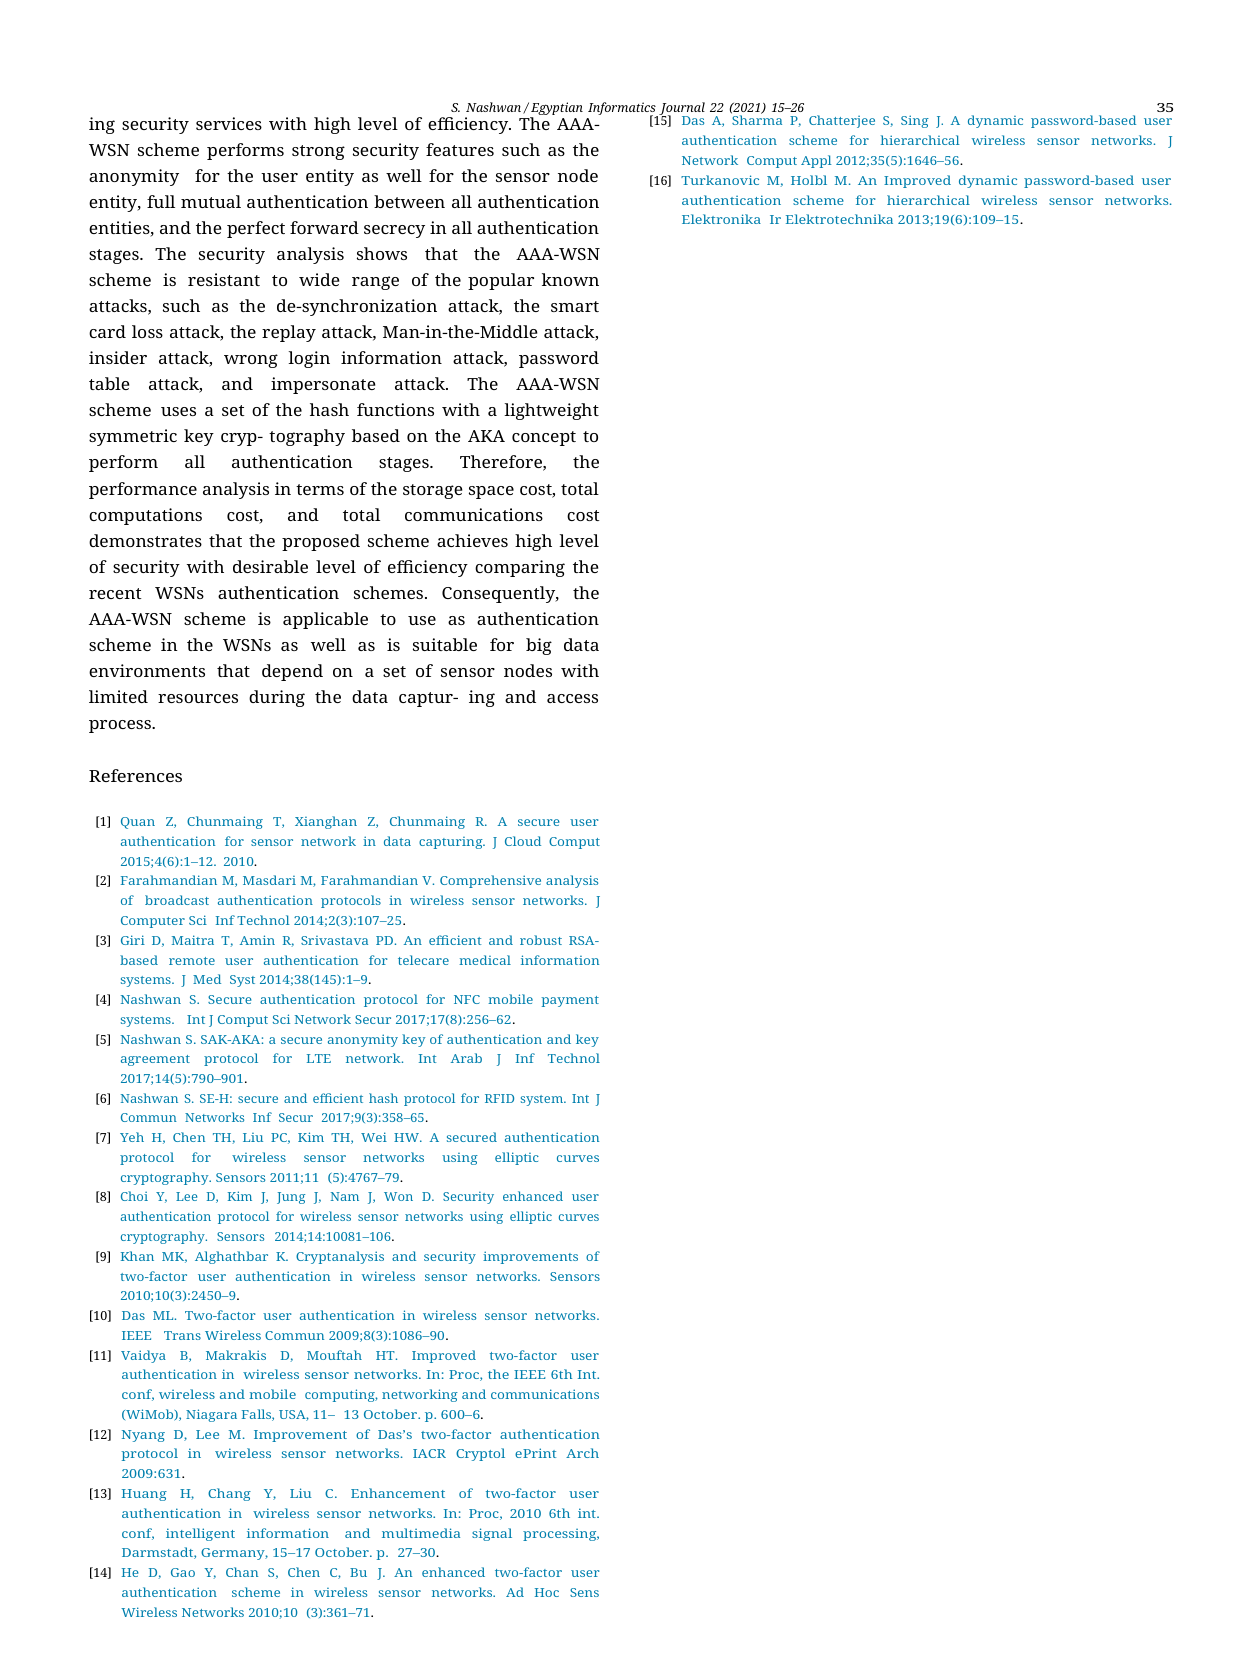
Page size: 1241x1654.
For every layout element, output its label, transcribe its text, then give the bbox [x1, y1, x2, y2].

picture [744, 214, 752, 224]
picture [237, 977, 244, 987]
picture [586, 1254, 592, 1261]
picture [437, 1567, 443, 1575]
picture [398, 1548, 404, 1555]
picture [891, 156, 897, 165]
picture [566, 1449, 572, 1458]
picture [545, 1590, 551, 1597]
picture [1030, 118, 1036, 126]
picture [394, 1570, 400, 1577]
picture [438, 1254, 449, 1261]
picture [201, 1175, 208, 1185]
picture [569, 936, 575, 943]
picture [250, 1035, 256, 1044]
picture [570, 1570, 576, 1577]
picture [399, 838, 408, 846]
picture [705, 175, 713, 185]
picture [273, 817, 281, 824]
list Quan Z, Chunmaing T, Xianghan Z, Chunmaing R. A secure user authentication for sensor network in data capturing. J Cloud Comput 2015;4(6):1–12. 2010. [95, 813, 600, 870]
picture [506, 935, 511, 945]
picture [363, 898, 369, 905]
picture [272, 1053, 278, 1061]
list Huang H, Chang Y, Liu C. Enhancement of two-factor user authentication in wireless sensor networks. In: Proc, 2010 6th int. conf, intelligent information and multimedia signal processing, Darmstadt, Germany, 15–17 October. p. 27–30. [89, 1485, 600, 1562]
picture [348, 836, 356, 846]
list Farahmandian M, Masdari M, Farahmandian V. Comprehensive analysis of broadcast authentication protocols in wireless sensor networks. J Computer Sci Inf Technol 2014;2(3):107–25. [95, 872, 600, 929]
picture [1153, 195, 1161, 205]
picture [259, 915, 265, 923]
picture [513, 1313, 519, 1320]
list Nashwan S. SAK-AKA: a secure anonymity key of authentication and key agreement protocol for LTE network. Int Arab J Inf Technol 2017;14(5):790–901. [95, 1031, 600, 1087]
picture [387, 1214, 393, 1221]
list Yeh H, Chen TH, Liu PC, Kim TH, Wei HW. A secured authentication protocol for wireless sensor networks using elliptic curves cryptography. Sensors 2011;11 (5):4767–79. [95, 1129, 600, 1186]
picture [593, 1251, 599, 1259]
picture [810, 158, 816, 166]
picture [811, 115, 822, 123]
picture [147, 1115, 158, 1120]
picture [432, 1055, 437, 1063]
list He D, Gao Y, Chan S, Chen C, Bu J. An enhanced two-factor user authentication scheme in wireless sensor networks. Ad Hoc Sens Wireless Networks 2010;10 (3):361–71. [89, 1564, 600, 1621]
picture [403, 936, 409, 945]
list Nashwan S. Secure authentication protocol for NFC mobile payment systems. Int J Comput Sci Network Secur 2017;17(8):256–62. [95, 991, 600, 1028]
picture [159, 878, 169, 883]
picture [390, 875, 395, 885]
picture [128, 1056, 140, 1063]
picture [174, 1234, 180, 1241]
picture [763, 158, 773, 163]
picture [429, 1133, 435, 1142]
picture [302, 1491, 308, 1498]
picture [312, 1016, 317, 1024]
picture [543, 1353, 549, 1360]
list Vaidya B, Makrakis D, Mouftah HT. Improved two-factor user authentication in wireless sensor networks. In: Proc, the IEEE 6th Int. conf, wireless and mobile computing, networking and communications (WiMob), Niagara Falls, USA, 11– 13 October. p. 600–6. [89, 1347, 600, 1423]
picture [239, 936, 245, 945]
picture [791, 176, 801, 183]
picture [978, 138, 984, 145]
picture [333, 1173, 339, 1182]
picture [783, 158, 789, 165]
picture [122, 1469, 128, 1476]
picture [518, 1350, 524, 1358]
picture [563, 1369, 569, 1377]
picture [469, 1350, 474, 1360]
picture [511, 1135, 517, 1142]
picture [505, 1094, 511, 1101]
picture [218, 1094, 225, 1101]
picture [699, 157, 704, 165]
picture [140, 976, 145, 984]
picture [332, 1155, 338, 1162]
list Nyang D, Lee M. Improvement of Das’s two-factor authentication protocol in wireless sensor networks. IACR Cryptol ePrint Arch 2009:631. [89, 1426, 600, 1482]
picture [497, 817, 503, 826]
picture [270, 1389, 276, 1396]
picture [574, 1134, 580, 1142]
text References [89, 764, 612, 787]
picture [162, 1074, 169, 1081]
picture [437, 1449, 443, 1456]
picture [1121, 138, 1130, 145]
list Khan MK, Alghathbar K. Cryptanalysis and security improvements of two-factor user authentication in wireless sensor networks. Sensors 2010;10(3):2450–9. [95, 1248, 600, 1304]
list Giri D, Maitra T, Amin R, Srivastava PD. An efficient and robust RSA-based remote user authentication for telecare medical information systems. J Med Syst 2014;38(145):1–9. [95, 932, 600, 988]
picture [368, 955, 374, 963]
picture [295, 1567, 301, 1575]
picture [446, 1096, 452, 1103]
picture [581, 1310, 589, 1318]
picture [180, 1234, 186, 1242]
picture [260, 1214, 266, 1221]
picture [922, 156, 928, 163]
picture [299, 1115, 305, 1122]
picture [148, 1271, 154, 1279]
picture [348, 1173, 355, 1180]
picture [376, 1351, 385, 1358]
picture [184, 1311, 192, 1318]
picture [130, 1115, 136, 1122]
picture [818, 138, 828, 143]
picture [261, 1590, 271, 1595]
picture [157, 1432, 164, 1442]
picture [231, 1037, 237, 1044]
list Das ML. Two-factor user authentication in wireless sensor networks. IEEE Trans Wireless Commun 2009;8(3):1086–90. [89, 1307, 600, 1344]
picture [407, 1590, 413, 1597]
picture [314, 1232, 320, 1239]
picture [340, 1352, 350, 1360]
picture [368, 1093, 375, 1101]
picture [368, 1488, 374, 1496]
picture [517, 1587, 522, 1597]
picture [188, 1570, 194, 1577]
picture [420, 1213, 425, 1221]
list Das A, Sharma P, Chatterjee S, Sing J. A dynamic password-based user authentication scheme for hierarchical wireless sensor networks. J Network Comput Appl 2012;35(5):1646–56. [649, 112, 1172, 169]
picture [299, 1194, 305, 1201]
picture [583, 1214, 591, 1219]
picture [352, 1450, 361, 1456]
picture [122, 1548, 128, 1555]
picture [206, 1094, 213, 1101]
picture [471, 1194, 480, 1199]
picture [175, 1132, 186, 1140]
picture [152, 1133, 158, 1140]
picture [523, 1271, 531, 1281]
picture [378, 1430, 386, 1437]
picture [248, 1350, 259, 1360]
picture [417, 1353, 427, 1358]
picture [450, 1054, 456, 1063]
picture [340, 1133, 349, 1140]
picture [333, 957, 340, 965]
picture [207, 1568, 213, 1575]
picture [275, 1211, 281, 1219]
picture [235, 1430, 241, 1437]
picture [1159, 178, 1170, 183]
picture [682, 116, 688, 123]
picture [313, 1192, 317, 1204]
picture [421, 1192, 428, 1201]
picture [682, 215, 689, 222]
picture [490, 1132, 495, 1142]
picture [225, 1350, 239, 1358]
picture [164, 1213, 169, 1221]
picture [266, 1112, 272, 1120]
picture [538, 1352, 543, 1360]
picture [222, 819, 232, 824]
picture [343, 1014, 351, 1024]
picture [368, 1392, 374, 1399]
picture [257, 1550, 264, 1560]
picture [232, 1056, 238, 1063]
picture [210, 1115, 217, 1122]
picture [950, 116, 956, 125]
picture [278, 1410, 288, 1419]
picture [467, 1034, 473, 1042]
picture [336, 898, 342, 905]
picture [468, 878, 474, 886]
picture [492, 1094, 499, 1101]
picture [560, 1214, 571, 1221]
picture [492, 837, 496, 849]
picture [410, 1152, 418, 1160]
picture [224, 836, 230, 844]
picture [144, 895, 150, 903]
picture [368, 1274, 376, 1281]
picture [569, 895, 577, 903]
picture [528, 1053, 534, 1061]
picture [270, 958, 276, 965]
picture [121, 1191, 135, 1201]
picture [191, 1152, 197, 1160]
picture [595, 1094, 599, 1106]
list Nashwan S. SE-H: secure and efficient hash protocol for RFID system. Int J Commun Networks Inf Secur 2017;9(3):358–65. [95, 1090, 600, 1126]
picture [152, 936, 158, 943]
picture [402, 1034, 410, 1044]
text ing security services with high level of efficiency. The AAA-WSN scheme performs strong security features such as the anonymity for the user entity as well for the sensor node entity, full mutual authentication between all authentication entities, and the perfect forward secrecy in all authentication stages. The security analysis shows that the AAA-WSN scheme is resistant to wide range of the popular known attacks, such as the de-synchronization attack, the smart card loss attack, the replay attack, Man-in-the-Middle attack, insider attack, wrong login information attack, password table attack, and impersonate attack. The AAA-WSN scheme uses a set of the hash functions with a lightweight symmetric key cryp- tography based on the AKA concept to perform all authentication stages. Therefore, the performance analysis in terms of the storage space cost, total computations cost, and total communications cost demonstrates that the proposed scheme achieves high level of security with desirable level of efficiency comparing the recent WSNs authentication schemes. Consequently, the AAA-WSN scheme is applicable to use as authentication scheme in the WSNs as well as is suitable for big data environments that depend on a set of sensor nodes with limited resources during the data captur- ing and access process. [88, 112, 600, 734]
picture [228, 915, 234, 923]
picture [166, 838, 173, 846]
picture [224, 898, 230, 905]
picture [526, 1096, 533, 1106]
picture [330, 975, 336, 984]
picture [234, 1017, 244, 1022]
picture [398, 1391, 403, 1399]
picture [345, 1312, 351, 1320]
picture [140, 1016, 145, 1024]
picture [174, 1430, 180, 1437]
picture [1057, 198, 1068, 203]
picture [295, 1333, 305, 1338]
picture [321, 876, 327, 883]
picture [254, 1017, 260, 1024]
picture [151, 955, 156, 965]
picture [524, 839, 530, 846]
picture [418, 1037, 425, 1047]
picture [507, 1432, 513, 1439]
picture [312, 1135, 322, 1140]
picture [163, 1331, 171, 1338]
list Turkanovic M, Holbl M. An Improved dynamic password-based user authentication scheme for hierarchical wireless sensor networks. Elektronika Ir Elektrotechnika 2013;19(6):109–15. [649, 172, 1172, 228]
picture [376, 936, 382, 943]
picture [1094, 175, 1100, 182]
picture [175, 1192, 181, 1201]
picture [296, 1232, 303, 1239]
picture [482, 1193, 487, 1201]
picture [138, 1175, 146, 1183]
picture [189, 1231, 196, 1241]
picture [151, 1353, 158, 1363]
picture [886, 195, 892, 203]
picture [322, 938, 331, 945]
picture [588, 1056, 594, 1063]
picture [256, 819, 262, 826]
picture [496, 1054, 500, 1066]
picture [127, 895, 133, 903]
picture [224, 958, 230, 965]
picture [367, 1192, 371, 1204]
picture [448, 878, 454, 885]
picture [569, 1531, 577, 1536]
picture [548, 1570, 554, 1577]
picture [216, 1310, 222, 1318]
picture [517, 839, 523, 846]
picture [528, 1214, 534, 1222]
picture [464, 995, 470, 1002]
picture [197, 1234, 204, 1244]
picture [539, 1254, 549, 1259]
picture [477, 937, 482, 945]
picture [320, 898, 326, 906]
picture [120, 1273, 125, 1281]
picture [841, 176, 847, 183]
picture [406, 997, 412, 1004]
picture [556, 1191, 562, 1199]
picture [122, 1311, 128, 1318]
picture [384, 1448, 392, 1458]
picture [412, 1392, 421, 1399]
picture [463, 1036, 468, 1044]
picture [325, 1511, 336, 1516]
picture [124, 936, 132, 943]
picture [435, 936, 441, 943]
picture [321, 1093, 329, 1101]
picture [358, 1570, 364, 1577]
picture [403, 1096, 409, 1104]
picture [450, 1211, 457, 1221]
picture [278, 1056, 284, 1063]
list Choi Y, Lee D, Kim J, Jung J, Nam J, Won D. Security enhanced user authentication protocol for wireless sensor networks using elliptic curves cryptography. Sensors 2014;14:10081–106. [95, 1188, 600, 1245]
picture [573, 1214, 582, 1219]
picture [533, 955, 539, 963]
picture [135, 1132, 141, 1140]
